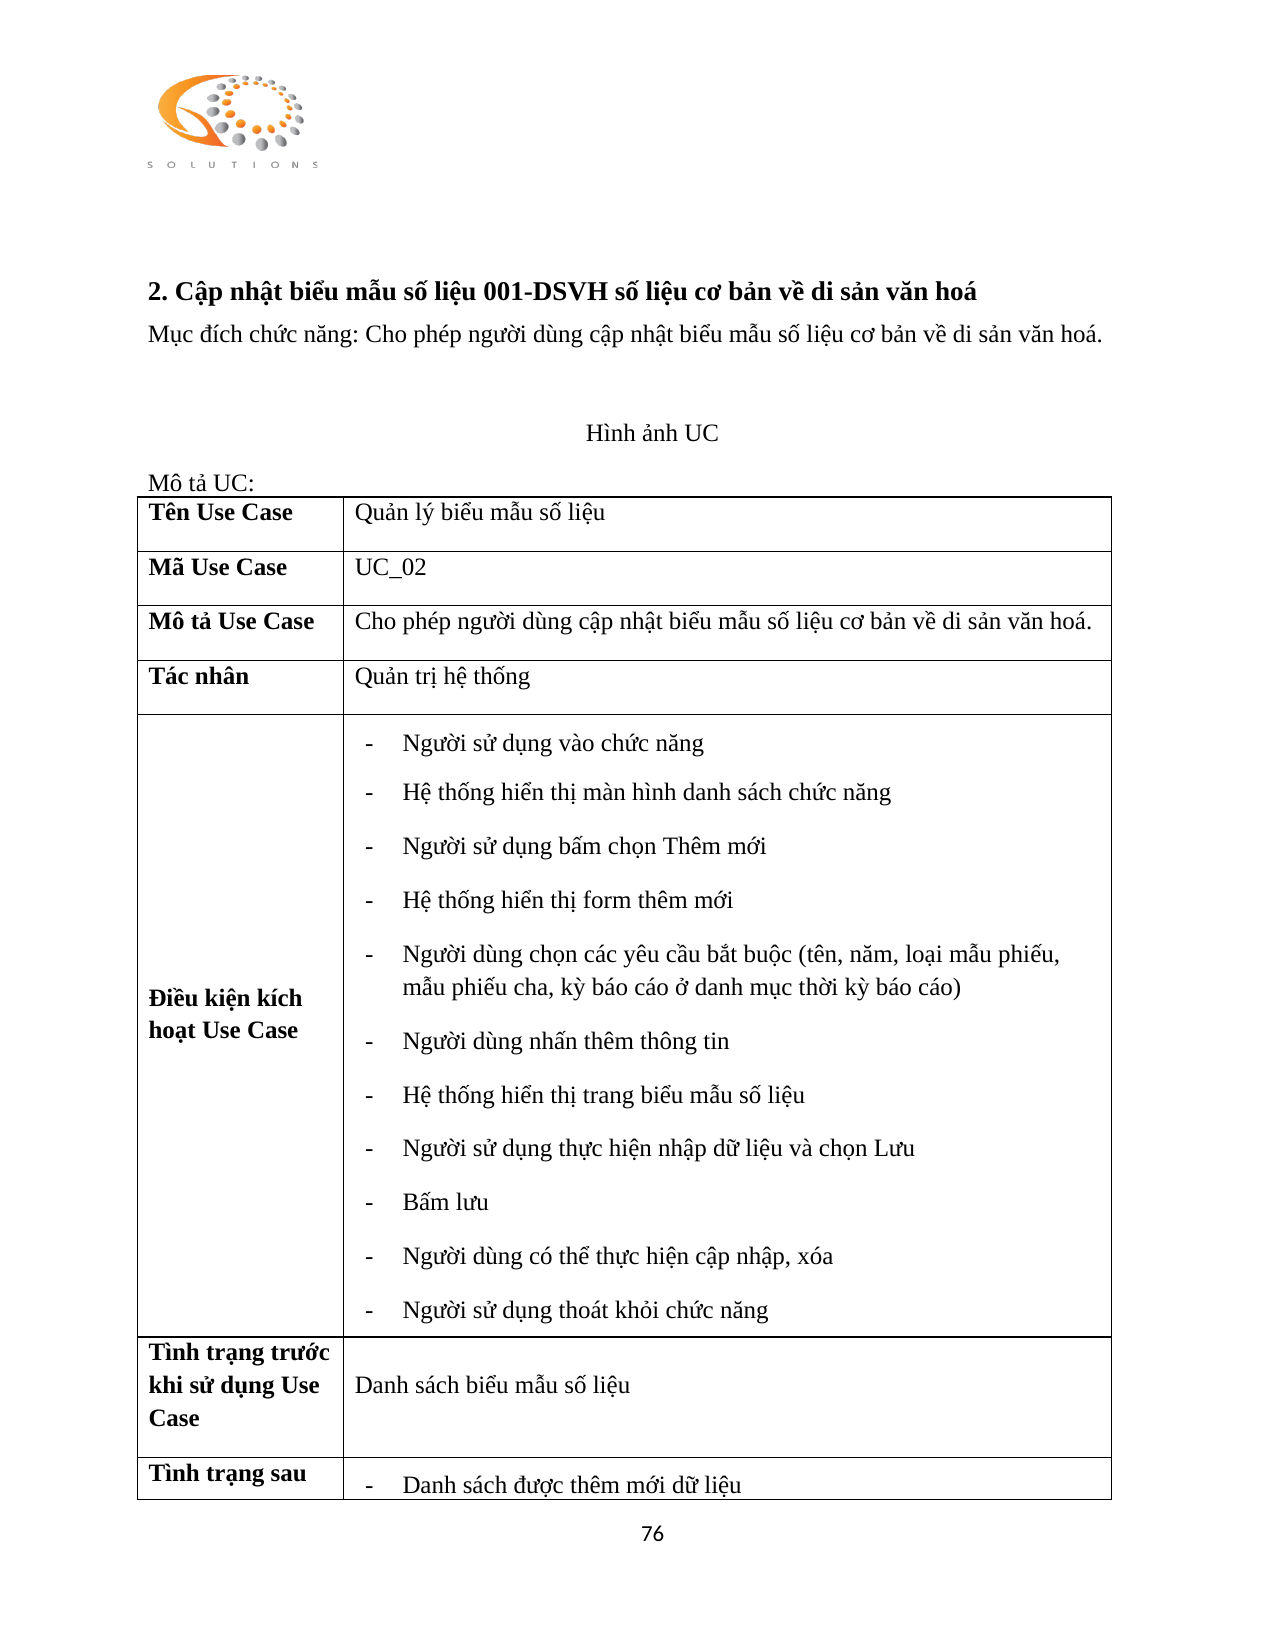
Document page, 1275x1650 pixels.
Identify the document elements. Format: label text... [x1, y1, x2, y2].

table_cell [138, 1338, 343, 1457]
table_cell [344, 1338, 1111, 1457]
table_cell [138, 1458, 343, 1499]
text Mục đích chức năng: Cho phép người dùng cập nhật biểu mẫu số liệu cơ bản về di sản văn hoá. [148, 319, 1157, 348]
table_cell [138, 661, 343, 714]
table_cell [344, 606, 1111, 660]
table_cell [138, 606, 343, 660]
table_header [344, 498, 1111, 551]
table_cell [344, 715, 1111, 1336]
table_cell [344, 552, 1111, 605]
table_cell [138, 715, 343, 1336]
text Hình ảnh UC [148, 418, 1157, 447]
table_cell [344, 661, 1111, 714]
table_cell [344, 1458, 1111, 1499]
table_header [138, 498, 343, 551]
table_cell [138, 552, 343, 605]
picture [147, 75, 318, 168]
subtitle 2. Cập nhật biểu mẫu số liệu 001-DSVH số liệu cơ bản về di sản văn hoá [148, 275, 1157, 306]
text Mô tả UC: [148, 468, 1157, 496]
